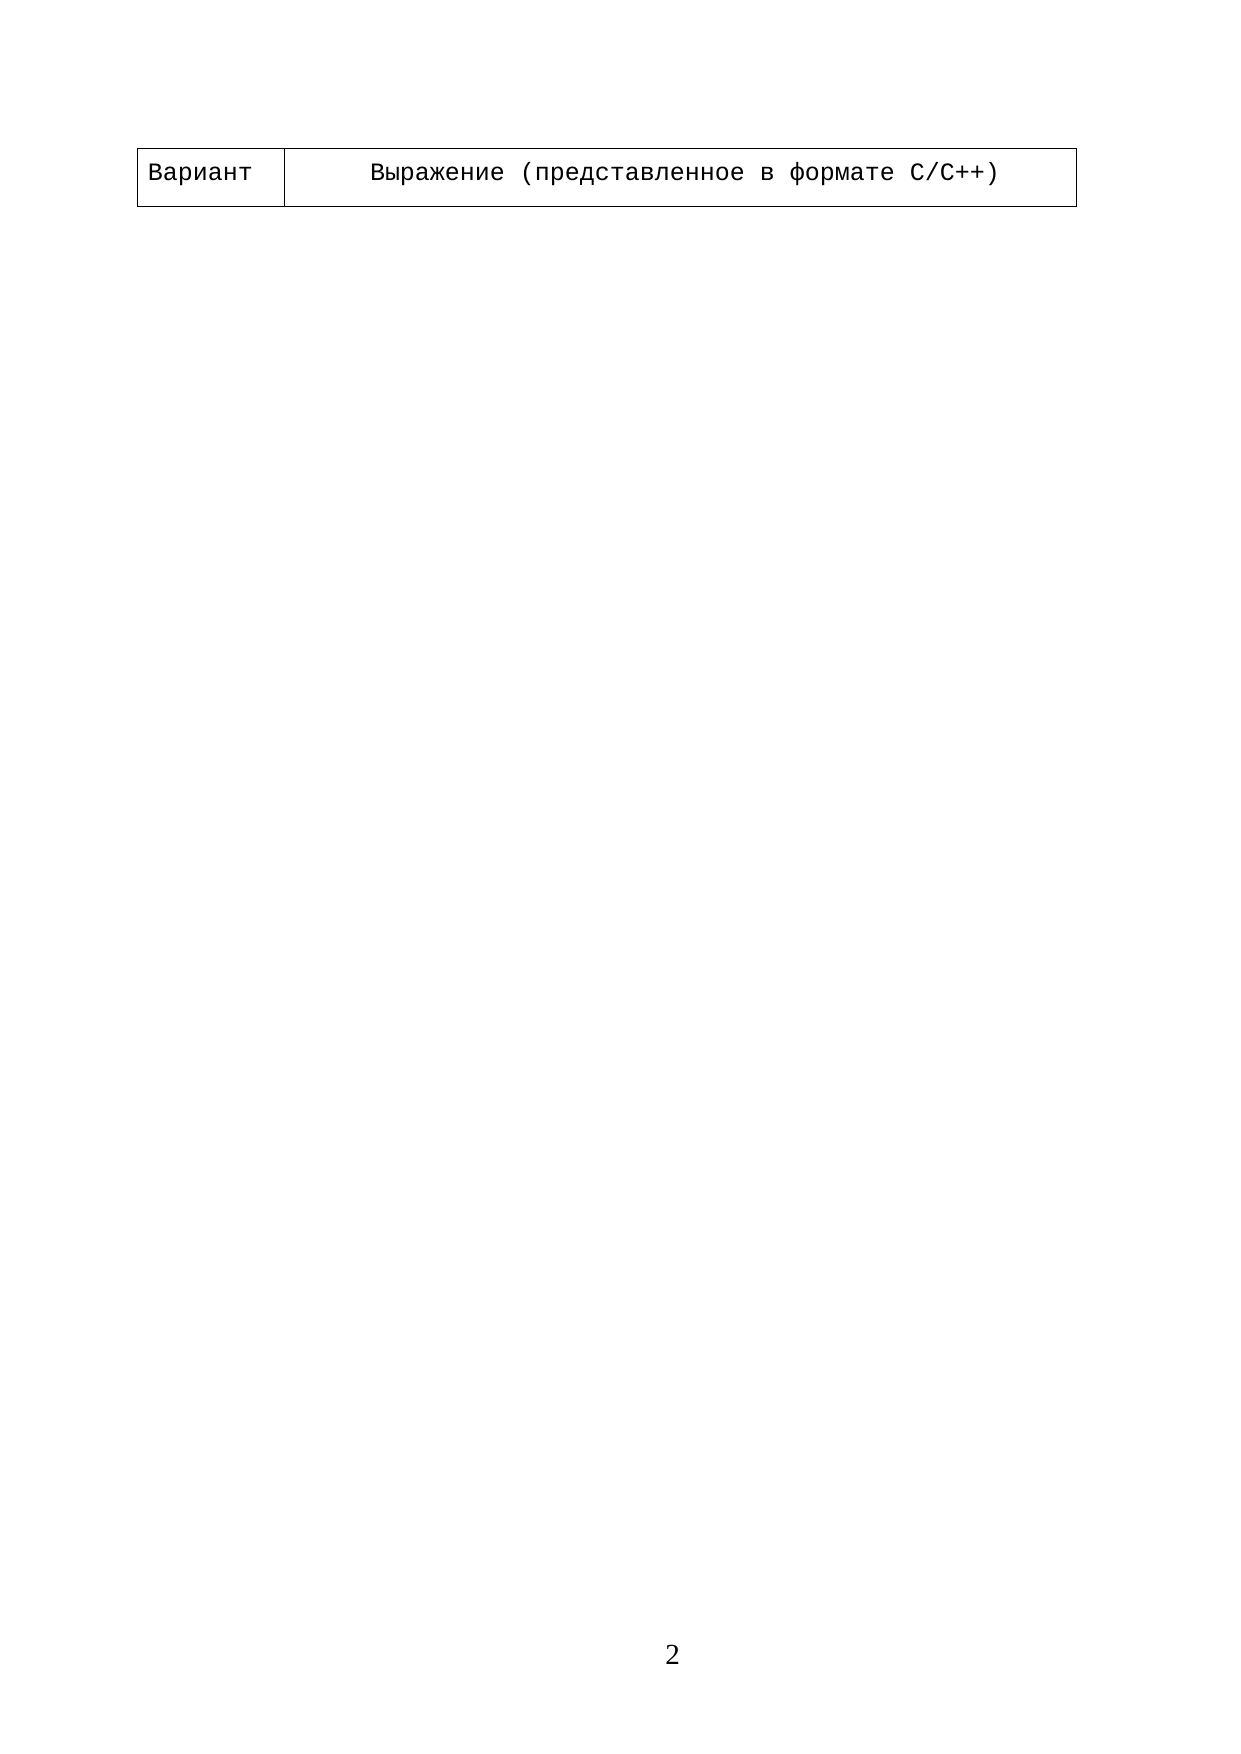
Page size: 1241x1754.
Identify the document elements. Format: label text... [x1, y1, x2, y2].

table_header Выражение (представленное в формате С/С++) [285, 149, 1076, 206]
table_header Вариант [138, 149, 284, 206]
